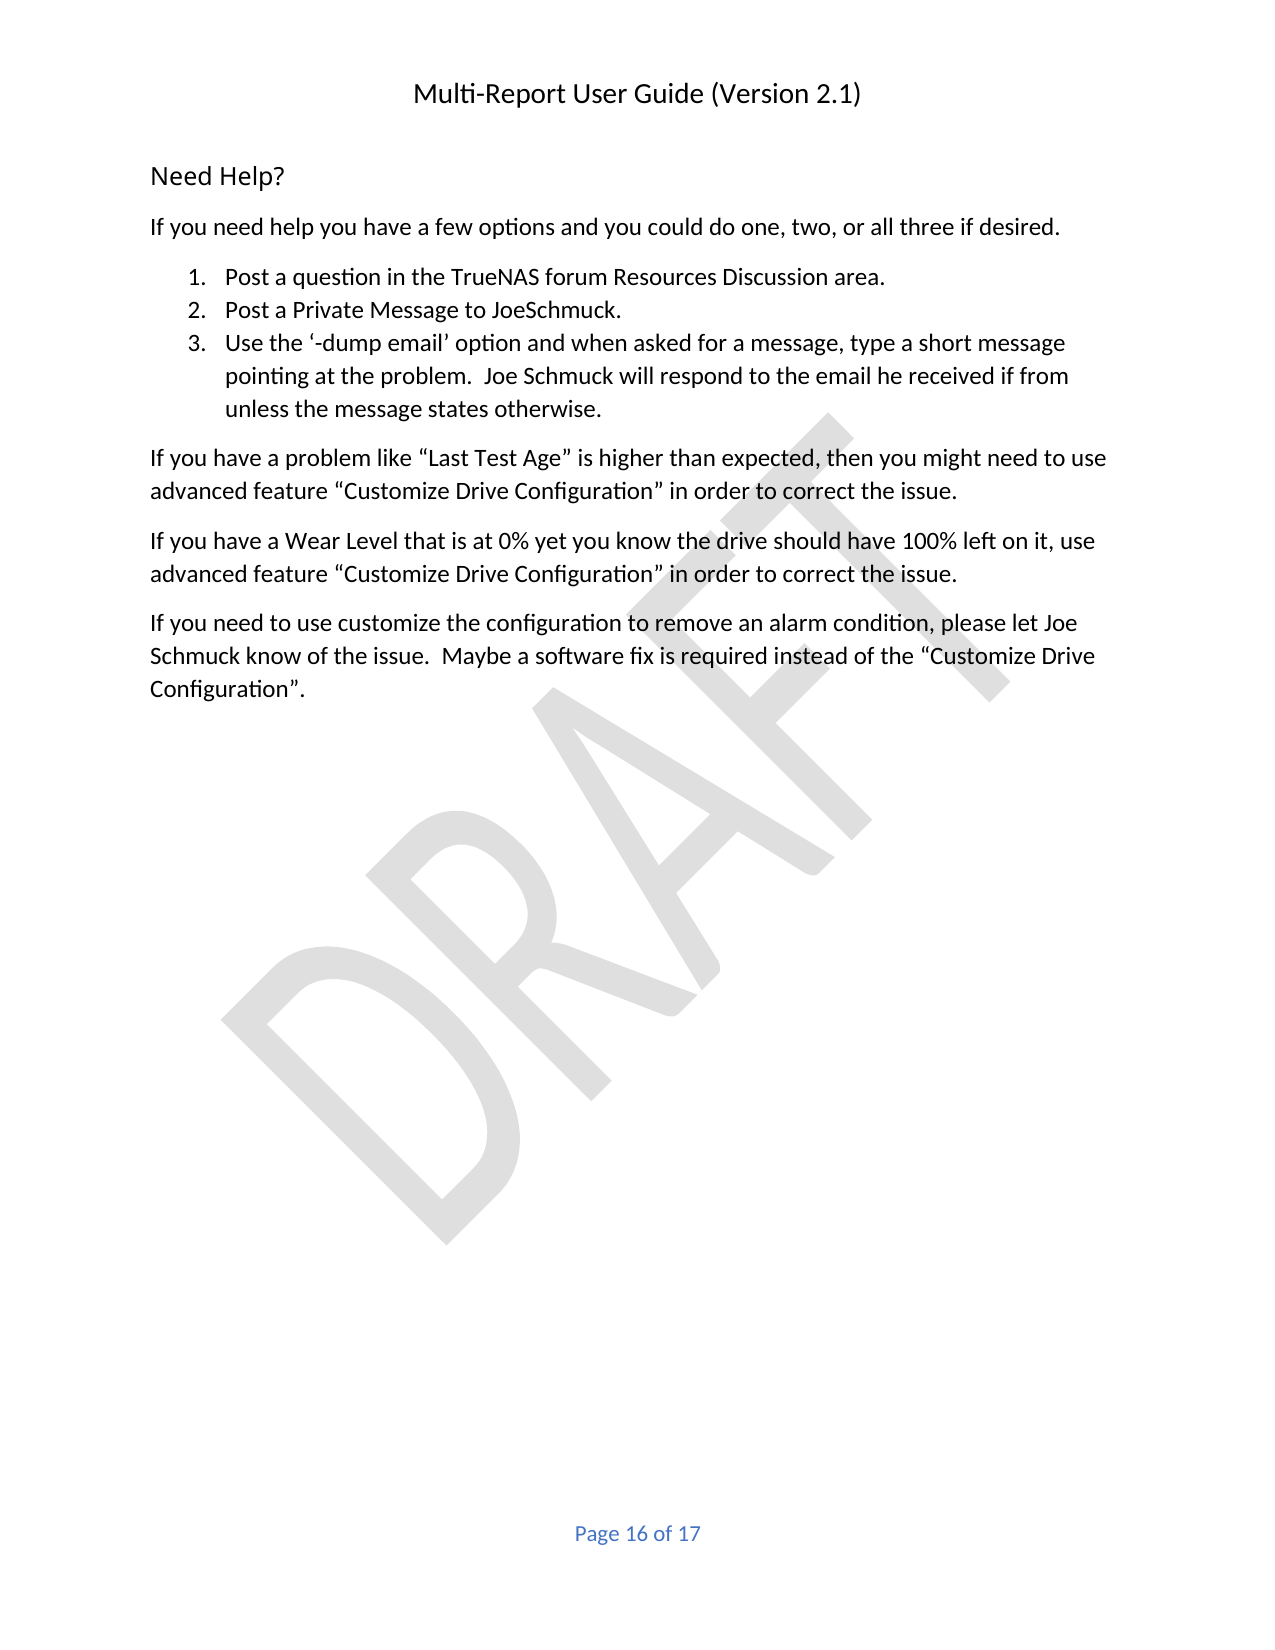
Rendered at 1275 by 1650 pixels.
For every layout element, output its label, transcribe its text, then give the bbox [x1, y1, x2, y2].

text If you need to use customize the configuration to remove an alarm condition, please let Joe Schmuck know of the issue. Maybe a software fix is required instead of the “Customize Drive Configuration”. [150, 607, 1125, 704]
text If you need help you have a few options and you could do one, two, or all three if desired. [150, 212, 1125, 242]
text If you have a Wear Level that is at 0% yet you know the drive should have 100% left on it, use advanced feature “Customize Drive Configuration” in order to correct the issue. [150, 525, 1125, 588]
list Use the ‘-dump email’ option and when asked for a message, type a short message pointing at the problem. Joe Schmuck will respond to the email he received if from unless the message states otherwise. [187, 327, 1125, 423]
text Need Help? [150, 158, 1125, 192]
text If you have a problem like “Last Test Age” is higher than expected, then you might need to use advanced feature “Customize Drive Configuration” in order to correct the issue. [150, 442, 1125, 506]
list Post a Private Message to JoeSchmuck. [187, 294, 1125, 324]
list Post a question in the TrueNAS forum Resources Discussion area. [187, 261, 1125, 292]
